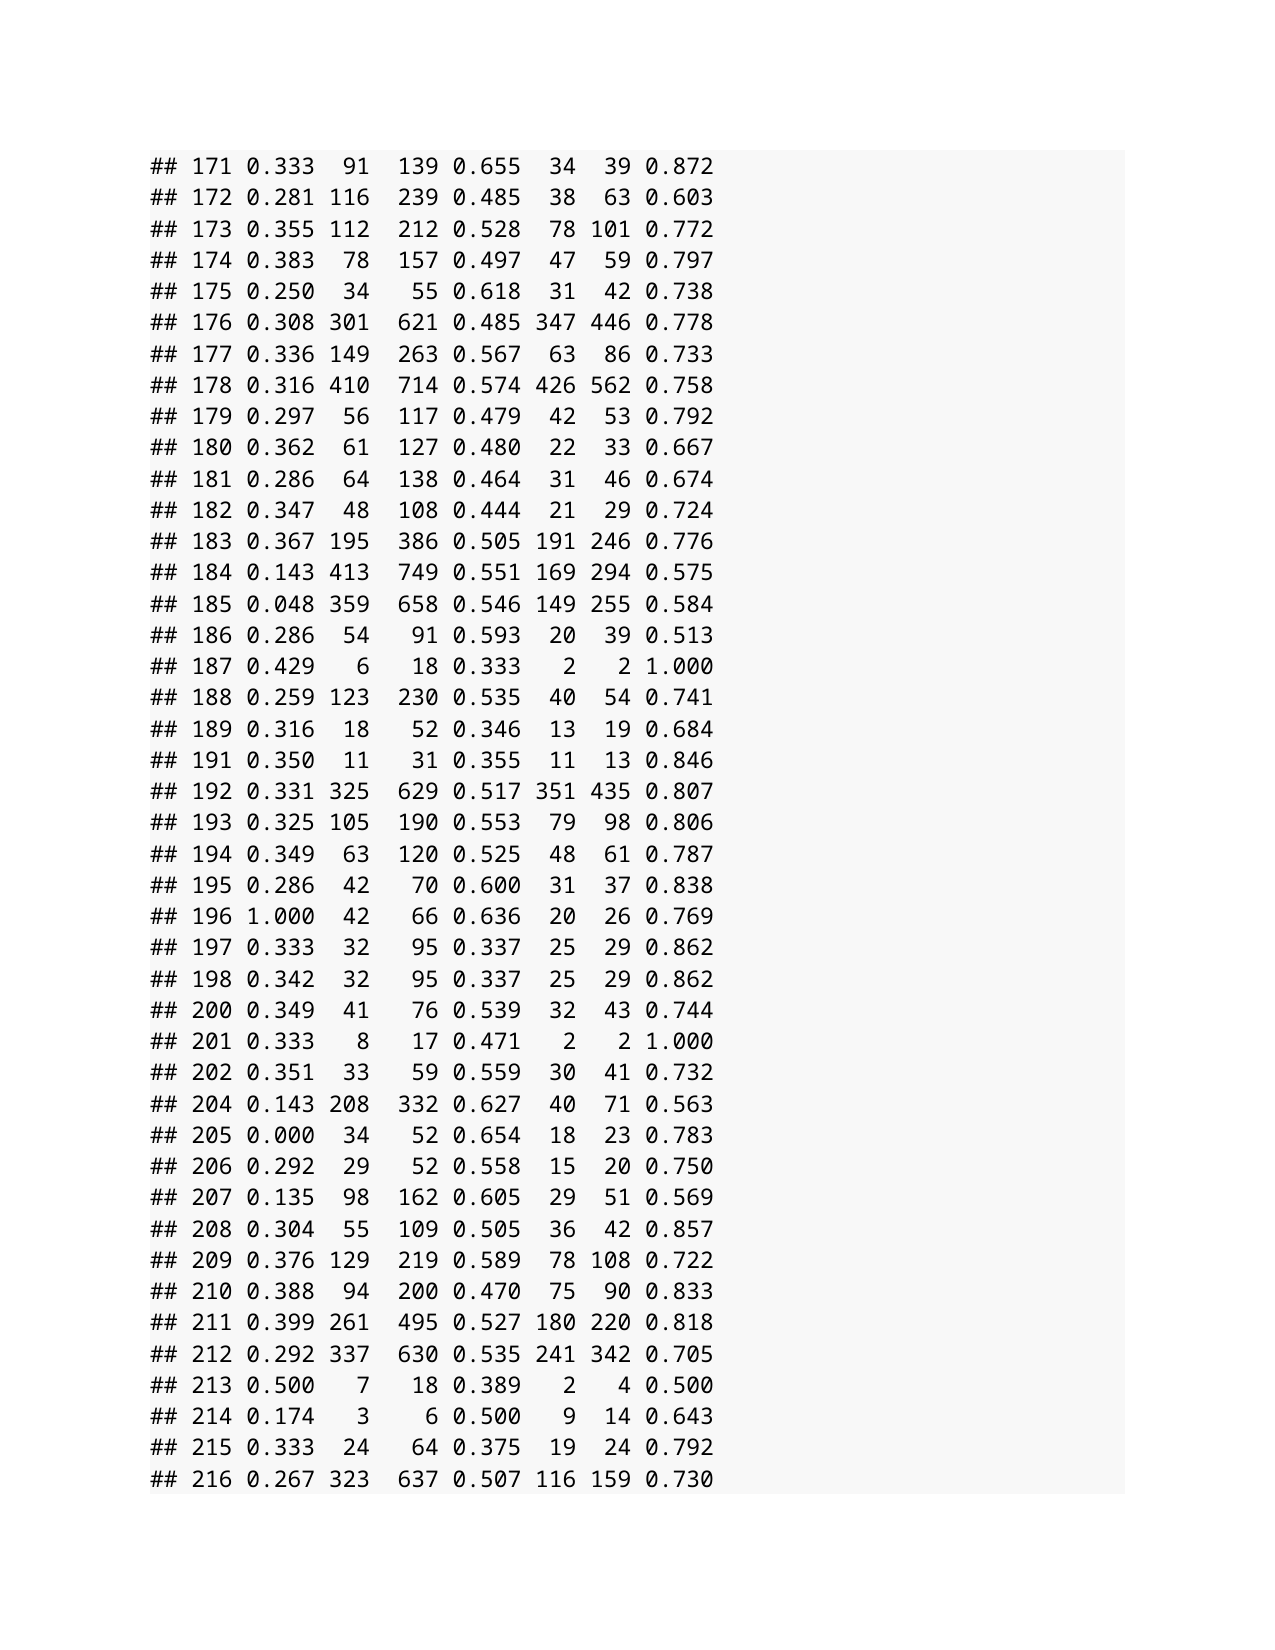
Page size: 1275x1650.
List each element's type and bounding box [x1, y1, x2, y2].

text [150, 150, 1125, 1494]
